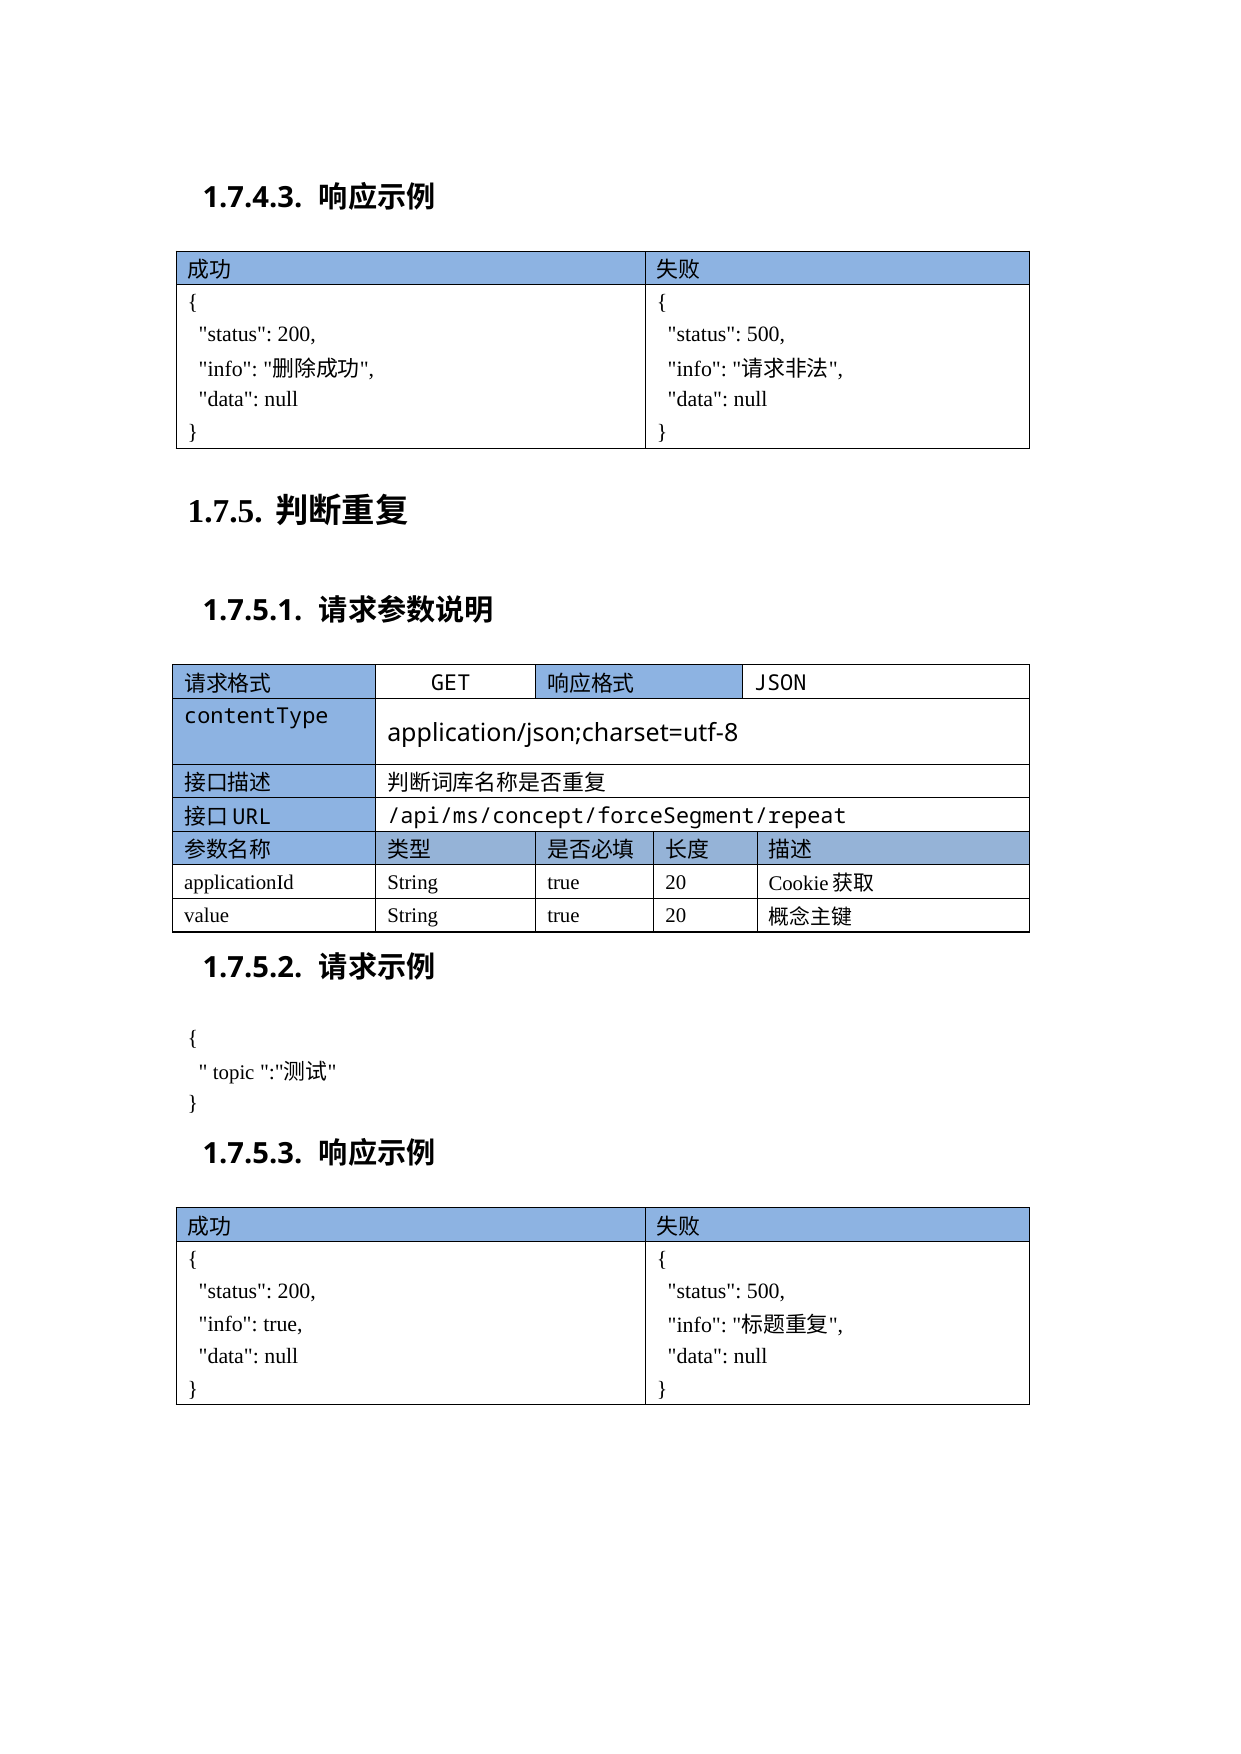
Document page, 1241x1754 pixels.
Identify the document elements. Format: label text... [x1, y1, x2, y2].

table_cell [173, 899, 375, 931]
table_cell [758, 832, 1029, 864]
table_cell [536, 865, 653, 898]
subtitle 响应示例 [202, 1119, 1053, 1184]
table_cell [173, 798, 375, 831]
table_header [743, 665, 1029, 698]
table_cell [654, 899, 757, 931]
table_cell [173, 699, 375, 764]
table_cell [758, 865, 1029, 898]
subtitle 判断重复 [187, 476, 1053, 541]
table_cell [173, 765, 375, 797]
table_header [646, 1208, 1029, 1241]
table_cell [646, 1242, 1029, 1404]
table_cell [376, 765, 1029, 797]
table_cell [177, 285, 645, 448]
subtitle 响应示例 [202, 162, 1053, 227]
subtitle 请求示例 [202, 932, 1053, 997]
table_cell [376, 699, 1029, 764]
text { [187, 1021, 1053, 1054]
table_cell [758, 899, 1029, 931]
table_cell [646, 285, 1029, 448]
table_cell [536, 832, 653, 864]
text " topic ":"测试" [187, 1054, 1053, 1086]
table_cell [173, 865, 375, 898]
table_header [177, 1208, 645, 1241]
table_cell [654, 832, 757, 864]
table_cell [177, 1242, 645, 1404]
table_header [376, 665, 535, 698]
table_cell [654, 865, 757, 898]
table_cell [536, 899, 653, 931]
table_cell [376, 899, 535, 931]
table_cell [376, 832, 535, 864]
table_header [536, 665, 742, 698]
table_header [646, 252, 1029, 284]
subtitle 请求参数说明 [202, 576, 1053, 641]
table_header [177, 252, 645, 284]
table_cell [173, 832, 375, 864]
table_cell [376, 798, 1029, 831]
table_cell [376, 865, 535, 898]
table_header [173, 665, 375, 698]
text } [187, 1086, 1053, 1119]
